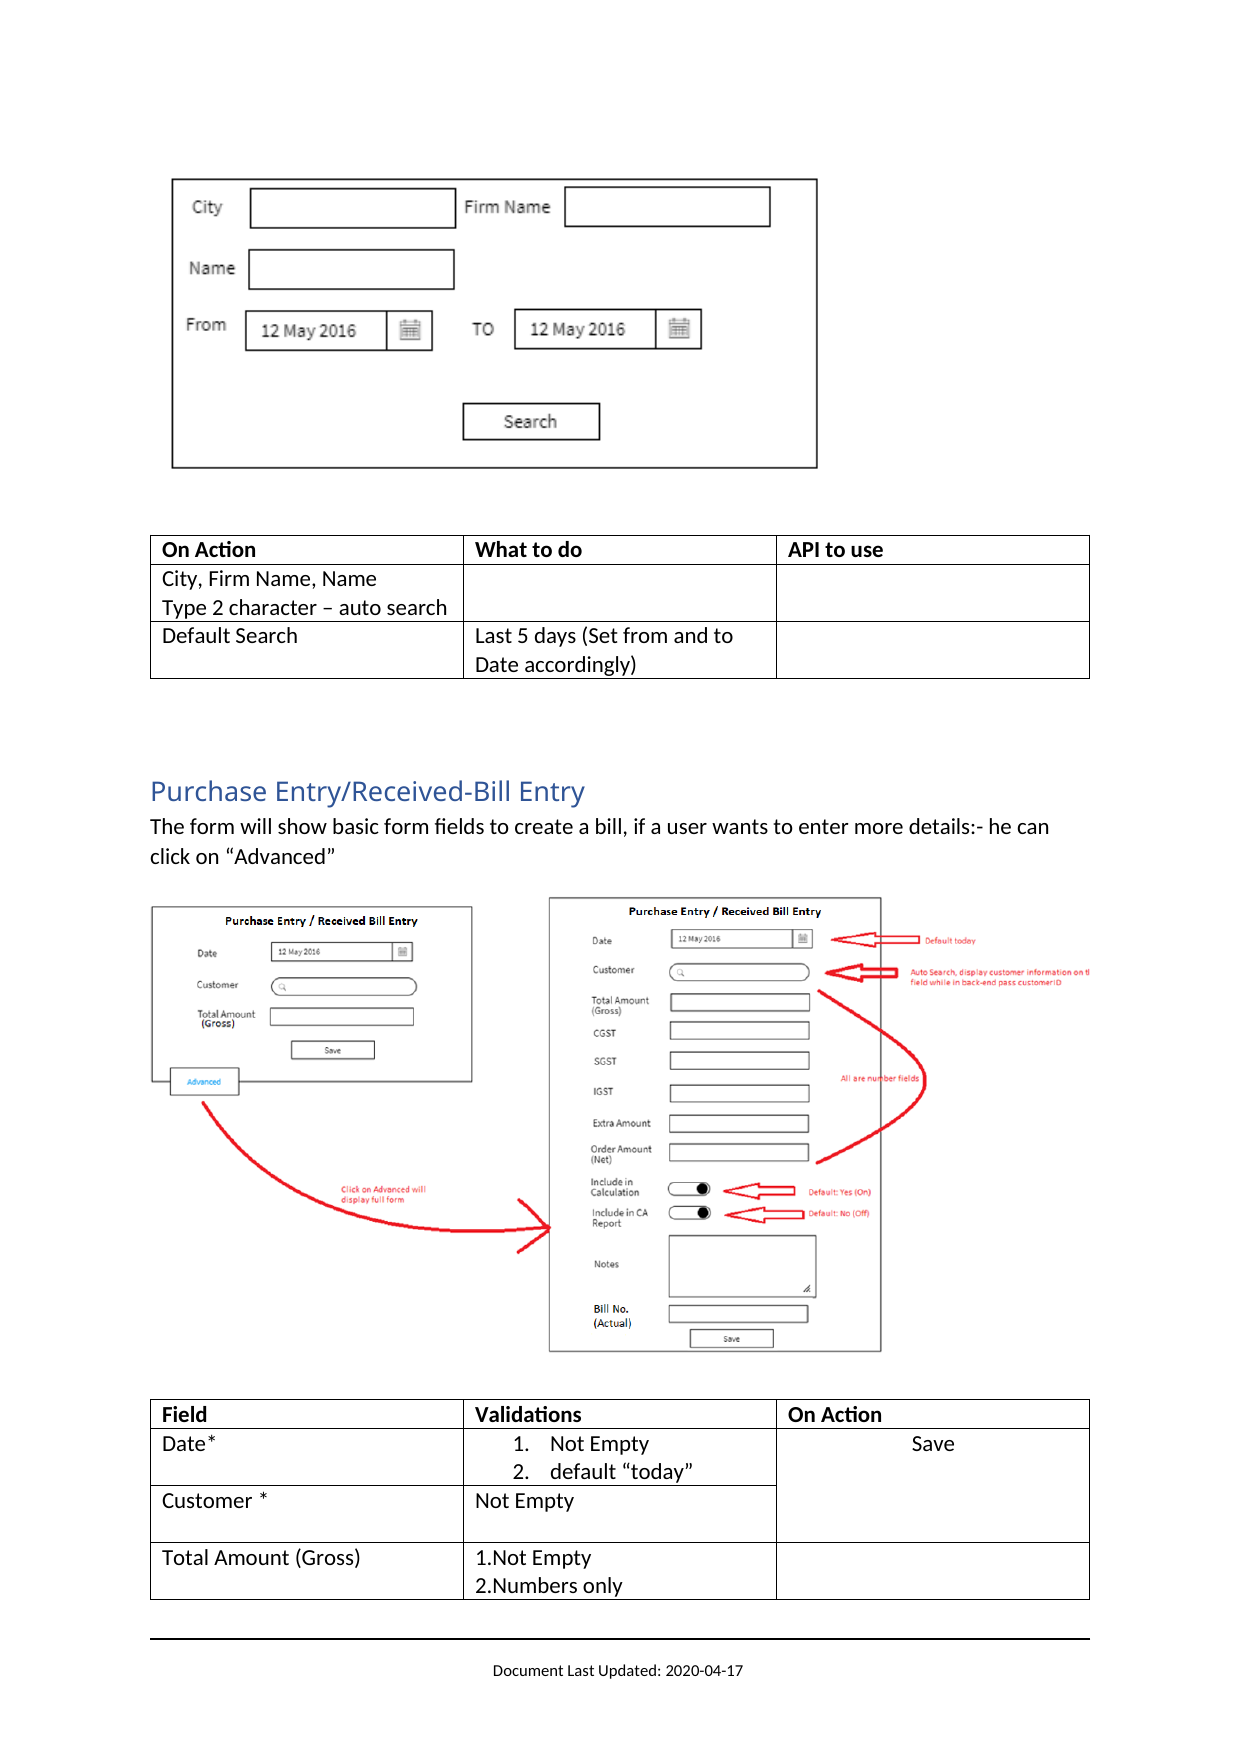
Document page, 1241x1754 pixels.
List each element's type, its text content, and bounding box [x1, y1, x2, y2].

table_header On Action [151, 536, 463, 563]
table_cell Not Empty default “today” [464, 1429, 776, 1485]
table_cell Default Search [151, 622, 463, 678]
subtitle Purchase Entry/Received-Bill Entry [150, 772, 1090, 809]
table_cell City, Firm Name, Name Type 2 character – auto search [151, 565, 463, 621]
table_cell [464, 565, 776, 621]
table_cell [777, 1543, 1089, 1599]
table_cell [777, 622, 1089, 678]
table_cell Save [777, 1429, 1089, 1542]
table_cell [151, 1543, 463, 1599]
table_cell [777, 565, 1089, 621]
table_header On Action [777, 1400, 1089, 1428]
text The form will show basic form fields to create a bill, if a user wants to enter more details:- he can click on “Advanced” [150, 812, 1090, 871]
table_cell Customer * [151, 1486, 463, 1542]
table_header Field [151, 1400, 463, 1428]
table_cell Not Empty [464, 1486, 776, 1542]
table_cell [464, 1543, 776, 1599]
table_cell Date* [151, 1429, 463, 1485]
table_header What to do [464, 536, 776, 563]
table_header Validations [464, 1400, 776, 1428]
table_header API to use [777, 536, 1089, 563]
picture [150, 150, 843, 516]
picture [150, 889, 1091, 1380]
table_cell Last 5 days (Set from and to Date accordingly) [464, 622, 776, 678]
